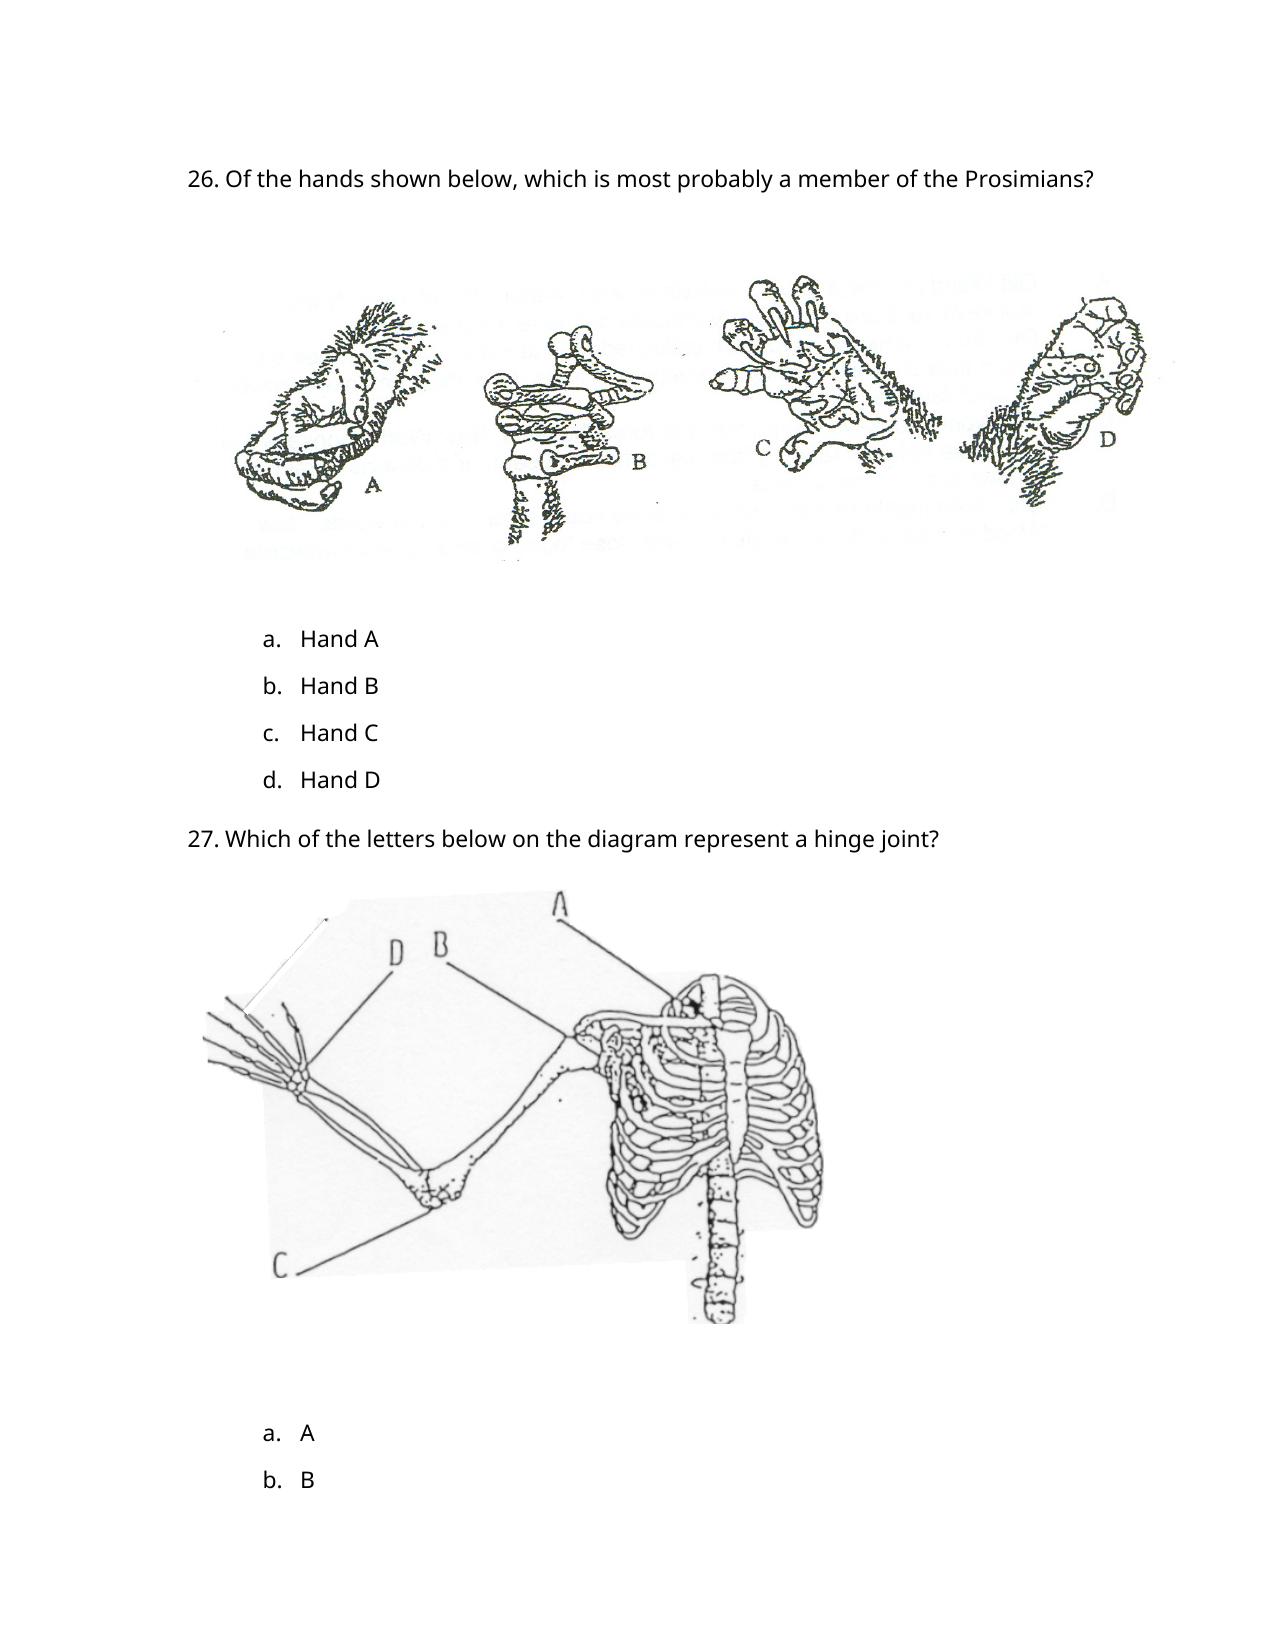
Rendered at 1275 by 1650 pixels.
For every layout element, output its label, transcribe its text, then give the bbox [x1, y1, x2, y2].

list Hand C [262, 717, 1125, 748]
list B [262, 1464, 1125, 1495]
list Hand D [262, 764, 1125, 795]
list Of the hands shown below, which is most probably a member of the Prosimians? [187, 162, 1125, 194]
picture [202, 885, 825, 1324]
list Hand B [262, 670, 1125, 702]
picture [187, 268, 1180, 561]
list Which of the letters below on the diagram represent a hinge joint? [187, 823, 1125, 855]
list A [262, 1417, 1125, 1448]
list Hand A [262, 623, 1125, 655]
